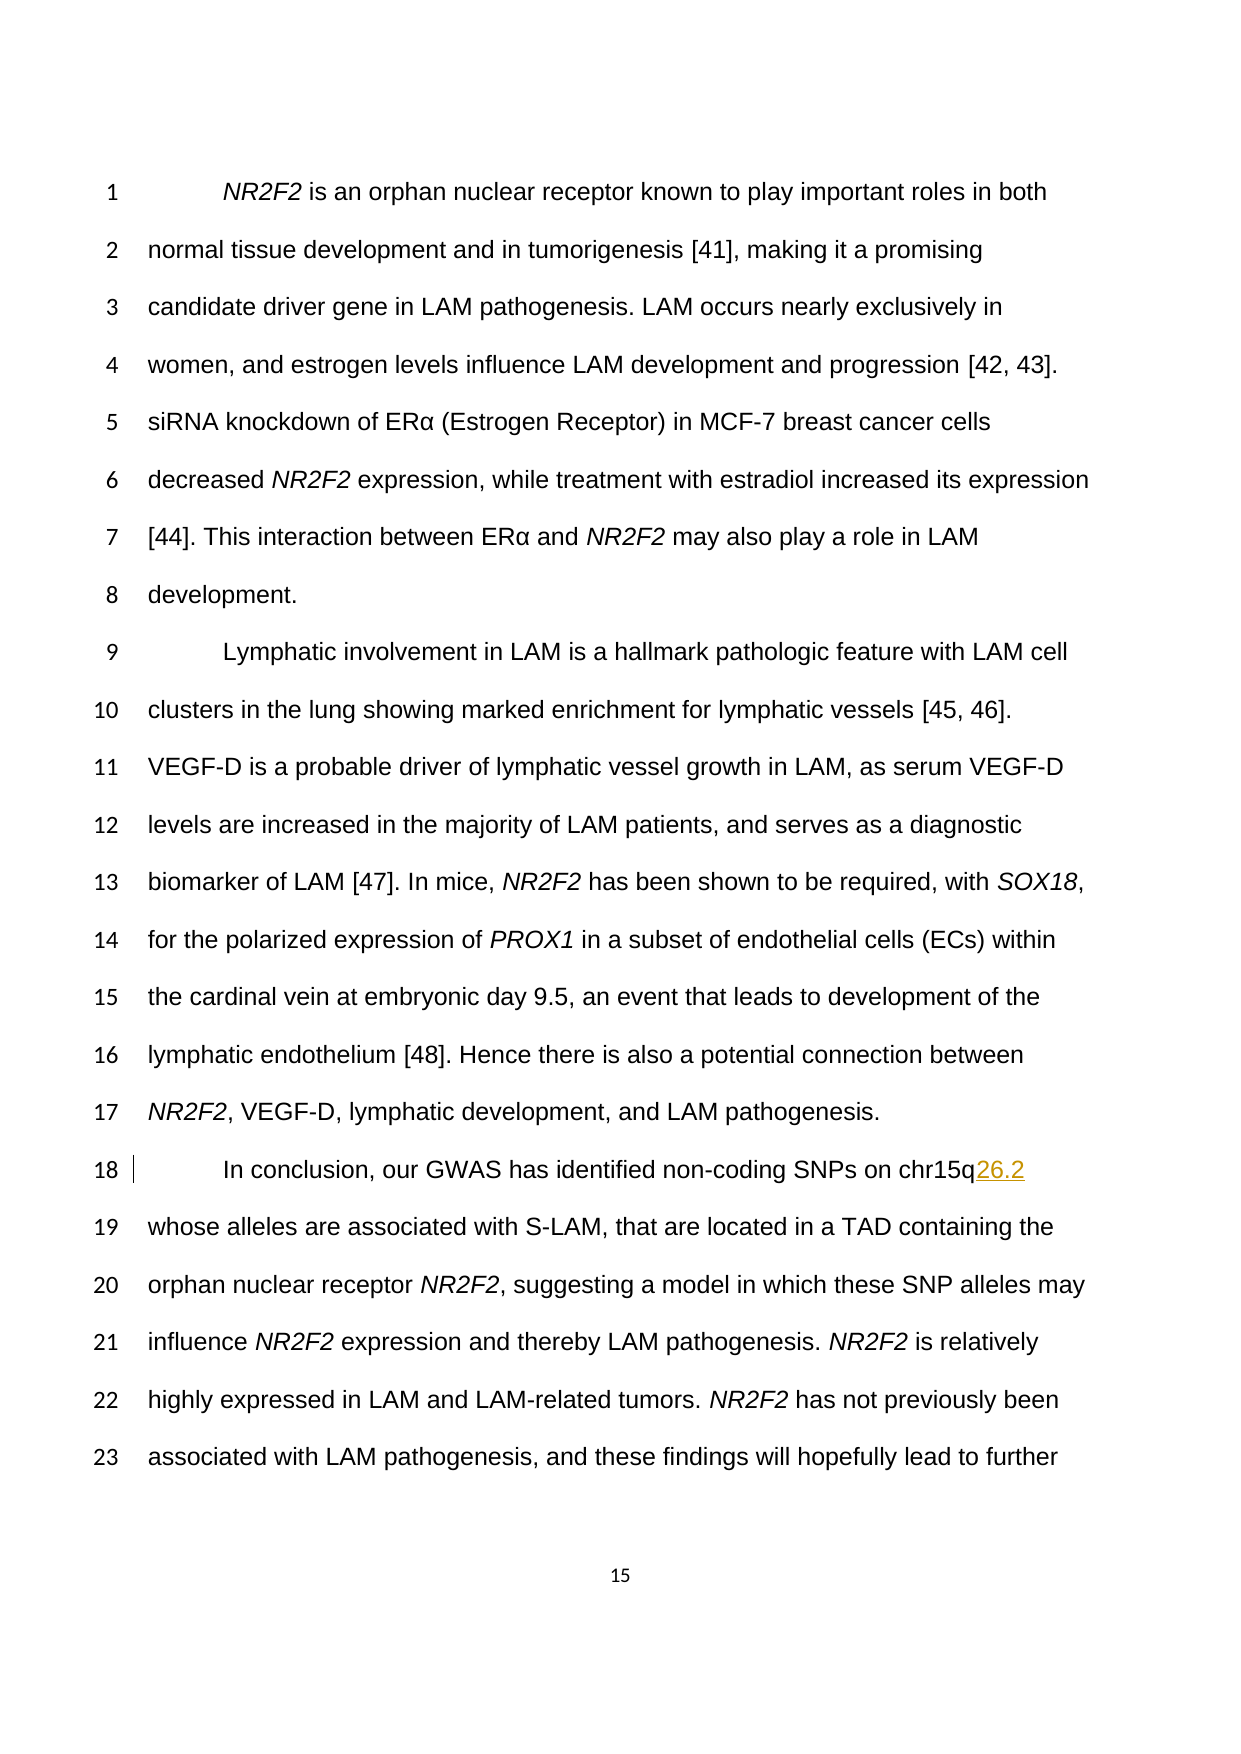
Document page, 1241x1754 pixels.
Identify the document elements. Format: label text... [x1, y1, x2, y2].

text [148, 1155, 1092, 1471]
text NR2F2 is an orphan nuclear receptor known to play important roles in both normal tissue development and in tumorigenesis [41], making it a promising candidate driver gene in LAM pathogenesis. LAM occurs nearly exclusively in women, and estrogen levels influence LAM development and progression [42, 43]. siRNA knockdown of ERα (Estrogen Receptor) in MCF-7 breast cancer cells decreased NR2F2 expression, while treatment with estradiol increased its expression [44]. This interaction between ERα and NR2F2 may also play a role in LAM development. [148, 177, 1092, 608]
text Lymphatic involvement in LAM is a hallmark pathologic feature with LAM cell clusters in the lung showing marked enrichment for lymphatic vessels [45, 46]. VEGF-D is a probable driver of lymphatic vessel growth in LAM, as serum VEGF-D levels are increased in the majority of LAM patients, and serves as a diagnostic biomarker of LAM [47]. In mice, NR2F2 has been shown to be required, with SOX18, for the polarized expression of PROX1 in a subset of endothelial cells (ECs) within the cardinal vein at embryonic day 9.5, an event that leads to development of the lymphatic endothelium [48]. Hence there is also a potential connection between NR2F2, VEGF-D, lymphatic development, and LAM pathogenesis. [148, 637, 1092, 1126]
